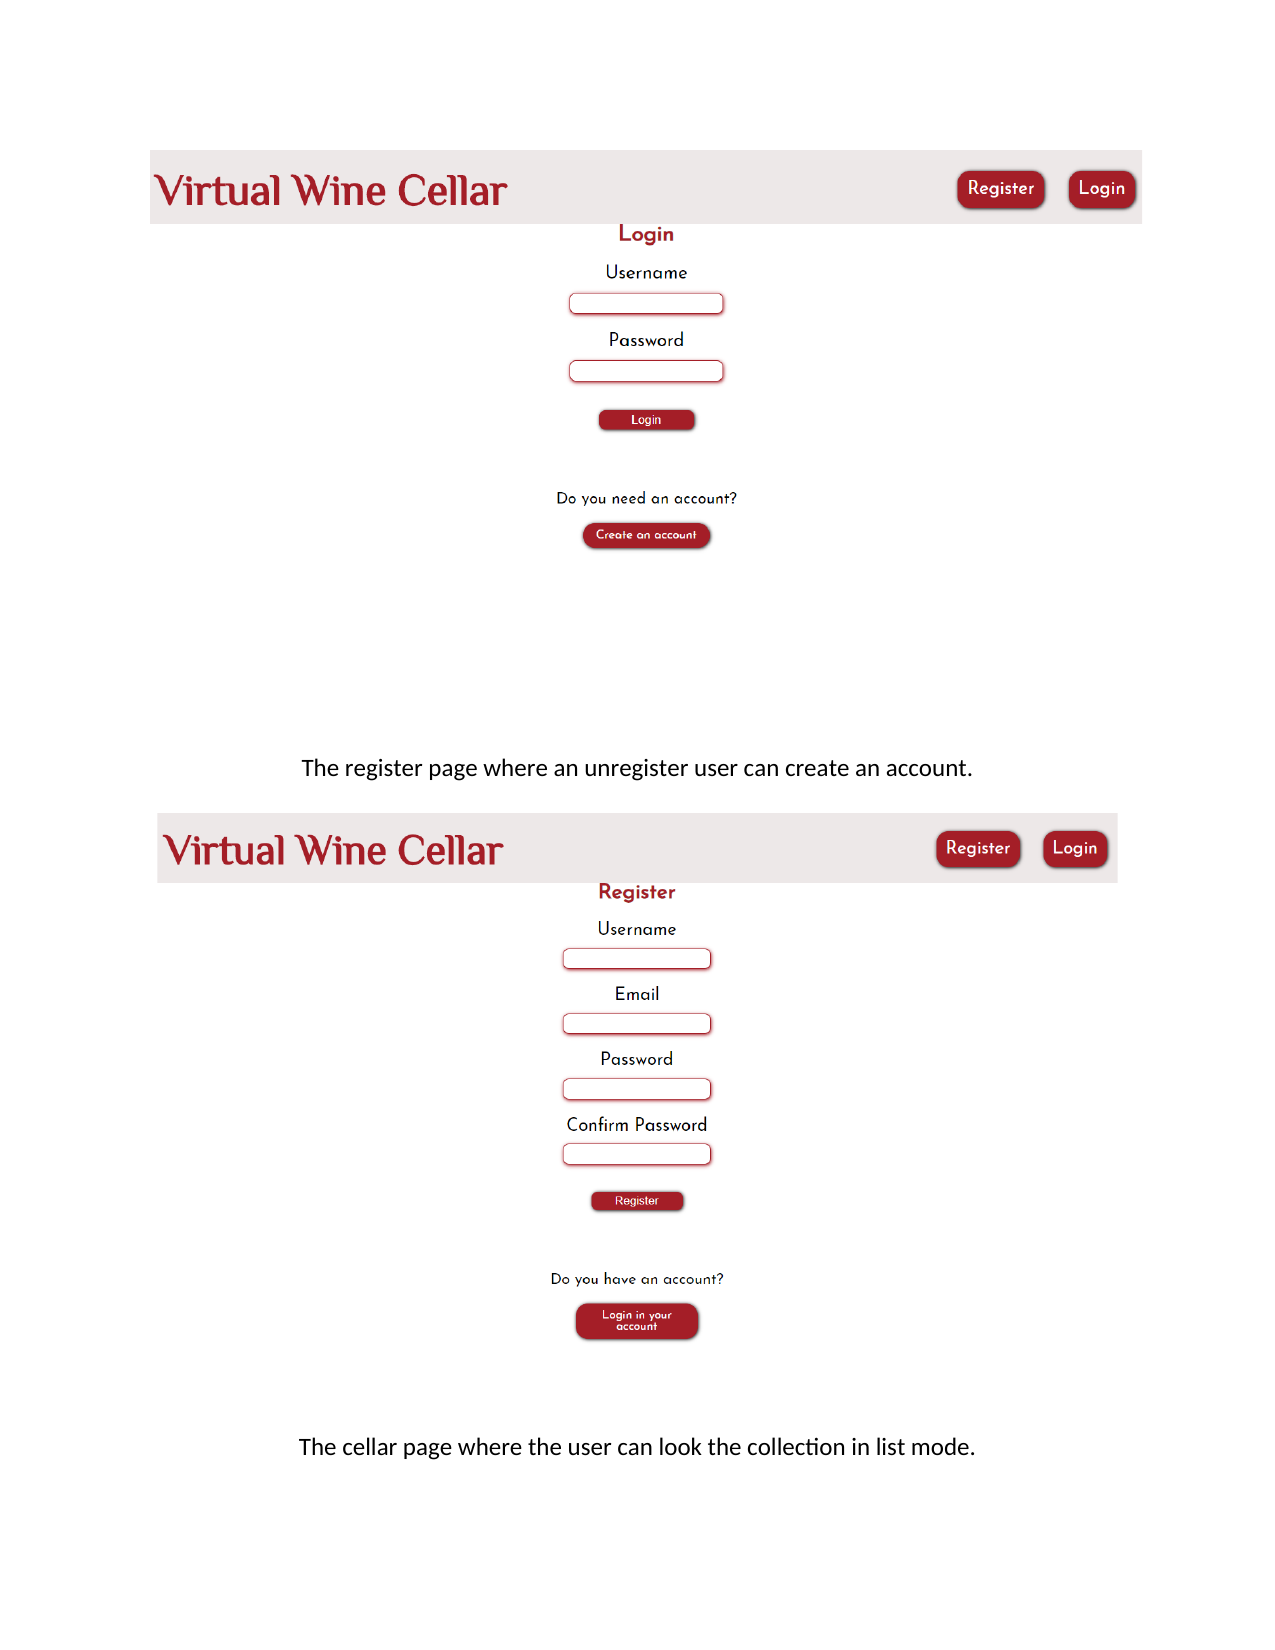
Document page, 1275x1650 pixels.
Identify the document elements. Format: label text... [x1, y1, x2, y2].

text The cellar page where the user can look the collection in list mode. [150, 1431, 1125, 1462]
text The register page where an unregister user can create an account. [150, 752, 1125, 783]
picture [157, 813, 1118, 1401]
picture [150, 150, 1143, 722]
